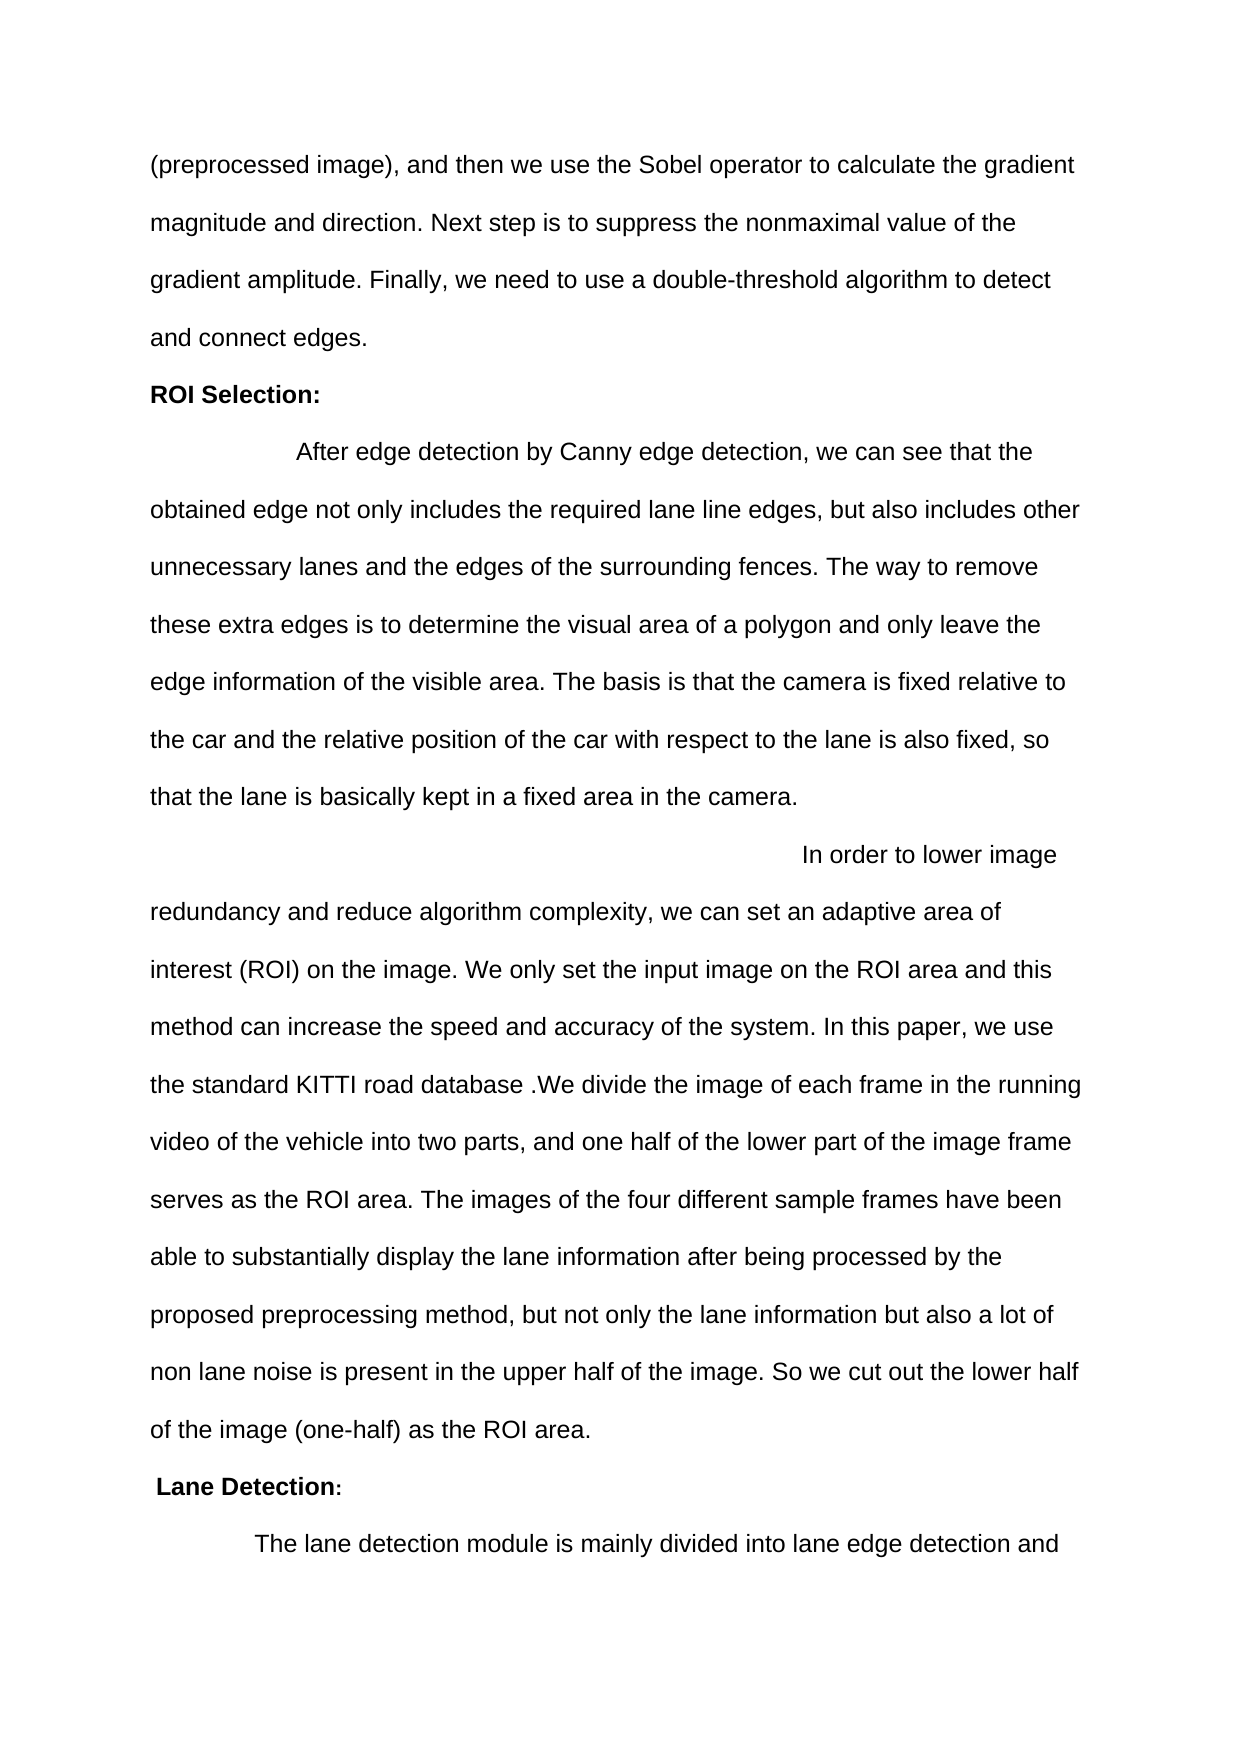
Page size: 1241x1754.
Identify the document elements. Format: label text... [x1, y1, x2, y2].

text gradient amplitude. Finally, we need to use a double-threshold algorithm to detect [150, 265, 1090, 294]
text and connect edges. [150, 322, 1090, 351]
text video of the vehicle into two parts, and one half of the lower part of the image frame [150, 1127, 1090, 1156]
text that the lane is basically kept in a fixed area in the camera. [150, 782, 1090, 811]
text method can increase the speed and accuracy of the system. In this paper, we use [150, 1012, 1090, 1041]
text serves as the ROI area. The images of the four different sample frames have been [150, 1185, 1090, 1213]
text In order to lower image [150, 840, 1090, 868]
text non lane noise is present in the upper half of the image. So we cut out the lower half [150, 1357, 1090, 1386]
text edge information of the visible area. The basis is that the camera is fixed relative to [150, 667, 1090, 696]
text ROI Selection: [150, 380, 1090, 409]
text the car and the relative position of the car with respect to the lane is also fixed, so [150, 725, 1090, 753]
text (preprocessed image), and then we use the Sobel operator to calculate the gradient [150, 150, 1090, 179]
text The lane detection module is mainly divided into lane edge detection and [150, 1529, 1090, 1558]
text able to substantially display the lane information after being processed by the [150, 1242, 1090, 1271]
text unnecessary lanes and the edges of the surrounding fences. The way to remove [150, 552, 1090, 581]
text After edge detection by Canny edge detection, we can see that the [150, 437, 1090, 466]
text magnitude and direction. Next step is to suppress the nonmaximal value of the [150, 207, 1090, 236]
text proposed preprocessing method, but not only the lane information but also a lot of [150, 1300, 1090, 1328]
text Lane Detection: [150, 1472, 1090, 1501]
text redundancy and reduce algorithm complexity, we can set an adaptive area of [150, 897, 1090, 926]
text the standard KITTI road database .We divide the image of each frame in the running [150, 1070, 1090, 1098]
text these extra edges is to determine the visual area of a polygon and only leave the [150, 610, 1090, 638]
text obtained edge not only includes the required lane line edges, but also includes other [150, 495, 1090, 523]
text interest (ROI) on the image. We only set the input image on the ROI area and this [150, 955, 1090, 983]
text of the image (one-half) as the ROI area. [150, 1415, 1090, 1443]
